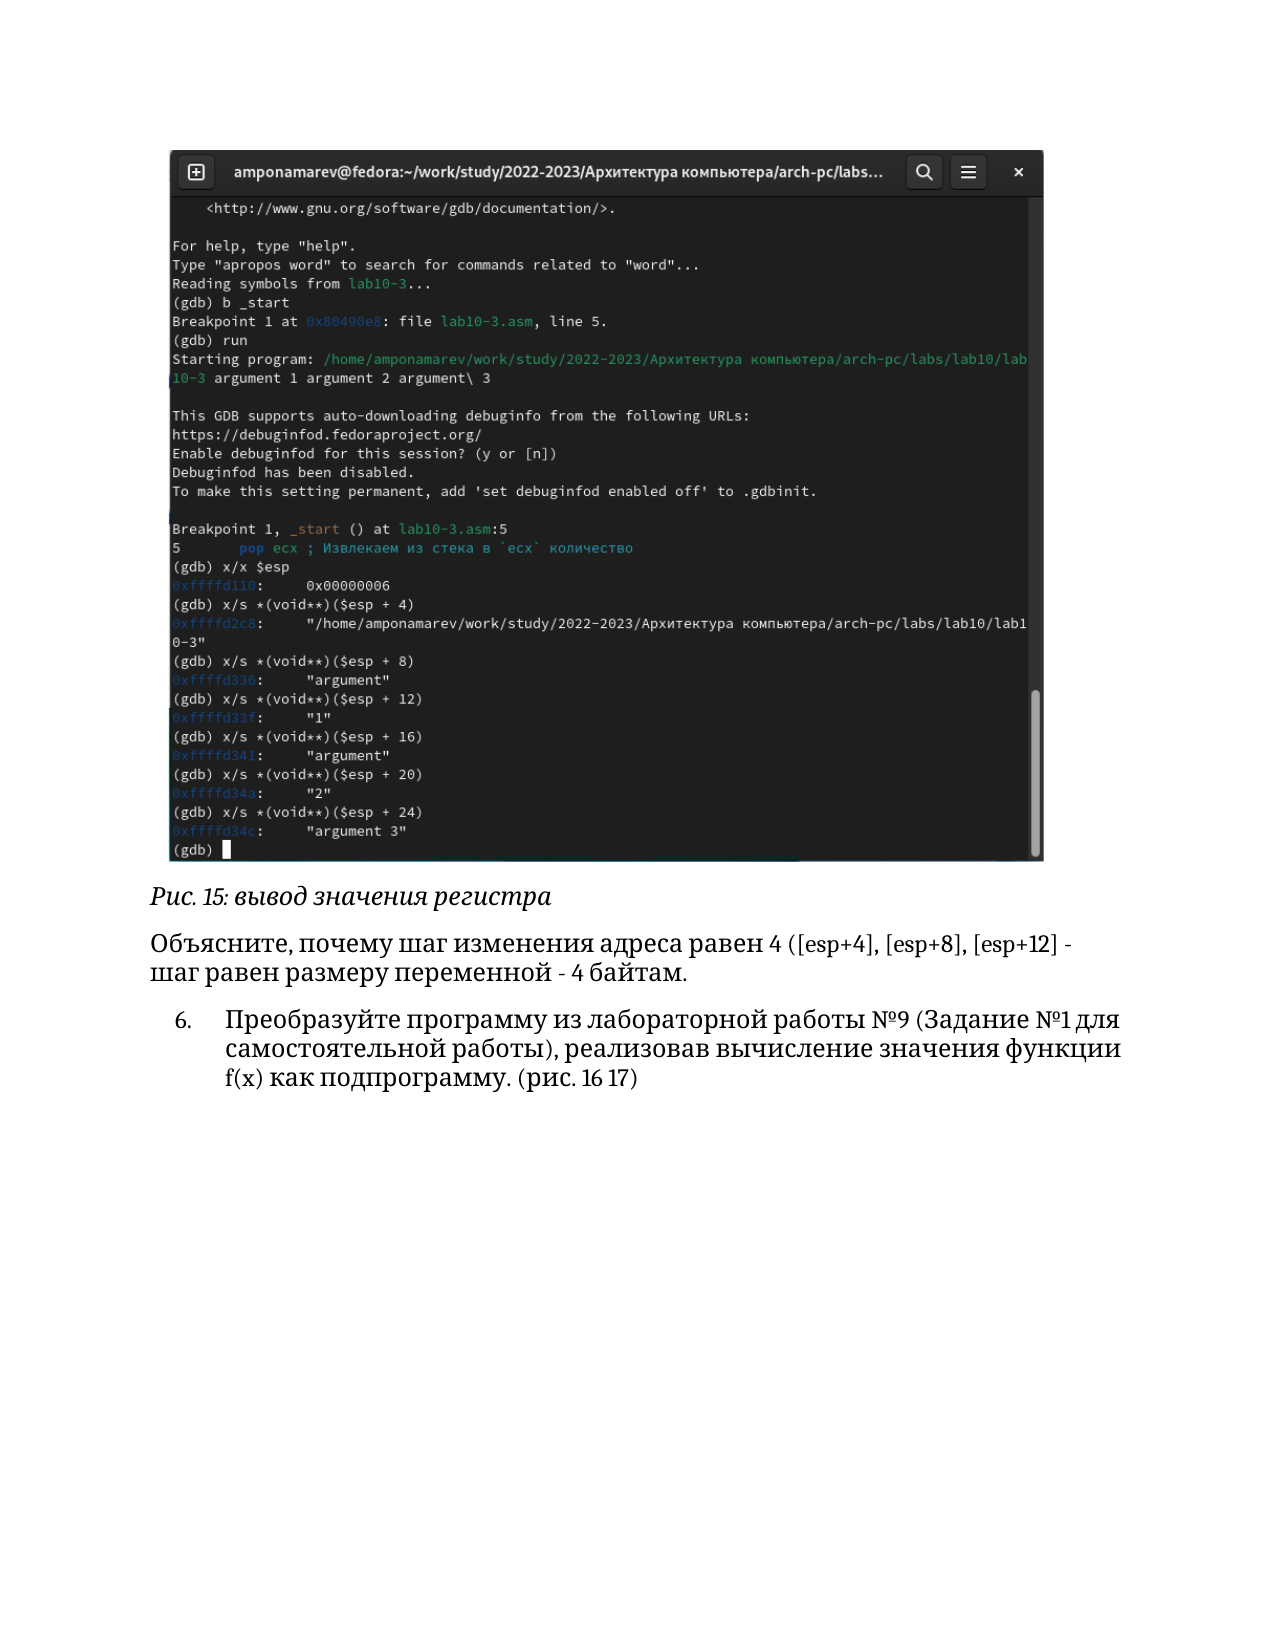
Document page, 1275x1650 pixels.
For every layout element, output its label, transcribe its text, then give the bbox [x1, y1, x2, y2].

list Преобразуйте программу из лабораторной работы №9 (Задание №1 для самостоятельной работы), реализовав вычисление значения функции f(x) как подпрограмму. (рис. 16 17) [175, 1006, 1125, 1093]
text Объясните, почему шаг изменения адреса равен 4 ([esp+4], [esp+8], [esp+12] - шаг равен размеру переменной - 4 байтам. [150, 930, 1125, 988]
picture [168, 150, 1044, 862]
text Рис. 15: вывод значения регистра [150, 883, 1125, 911]
